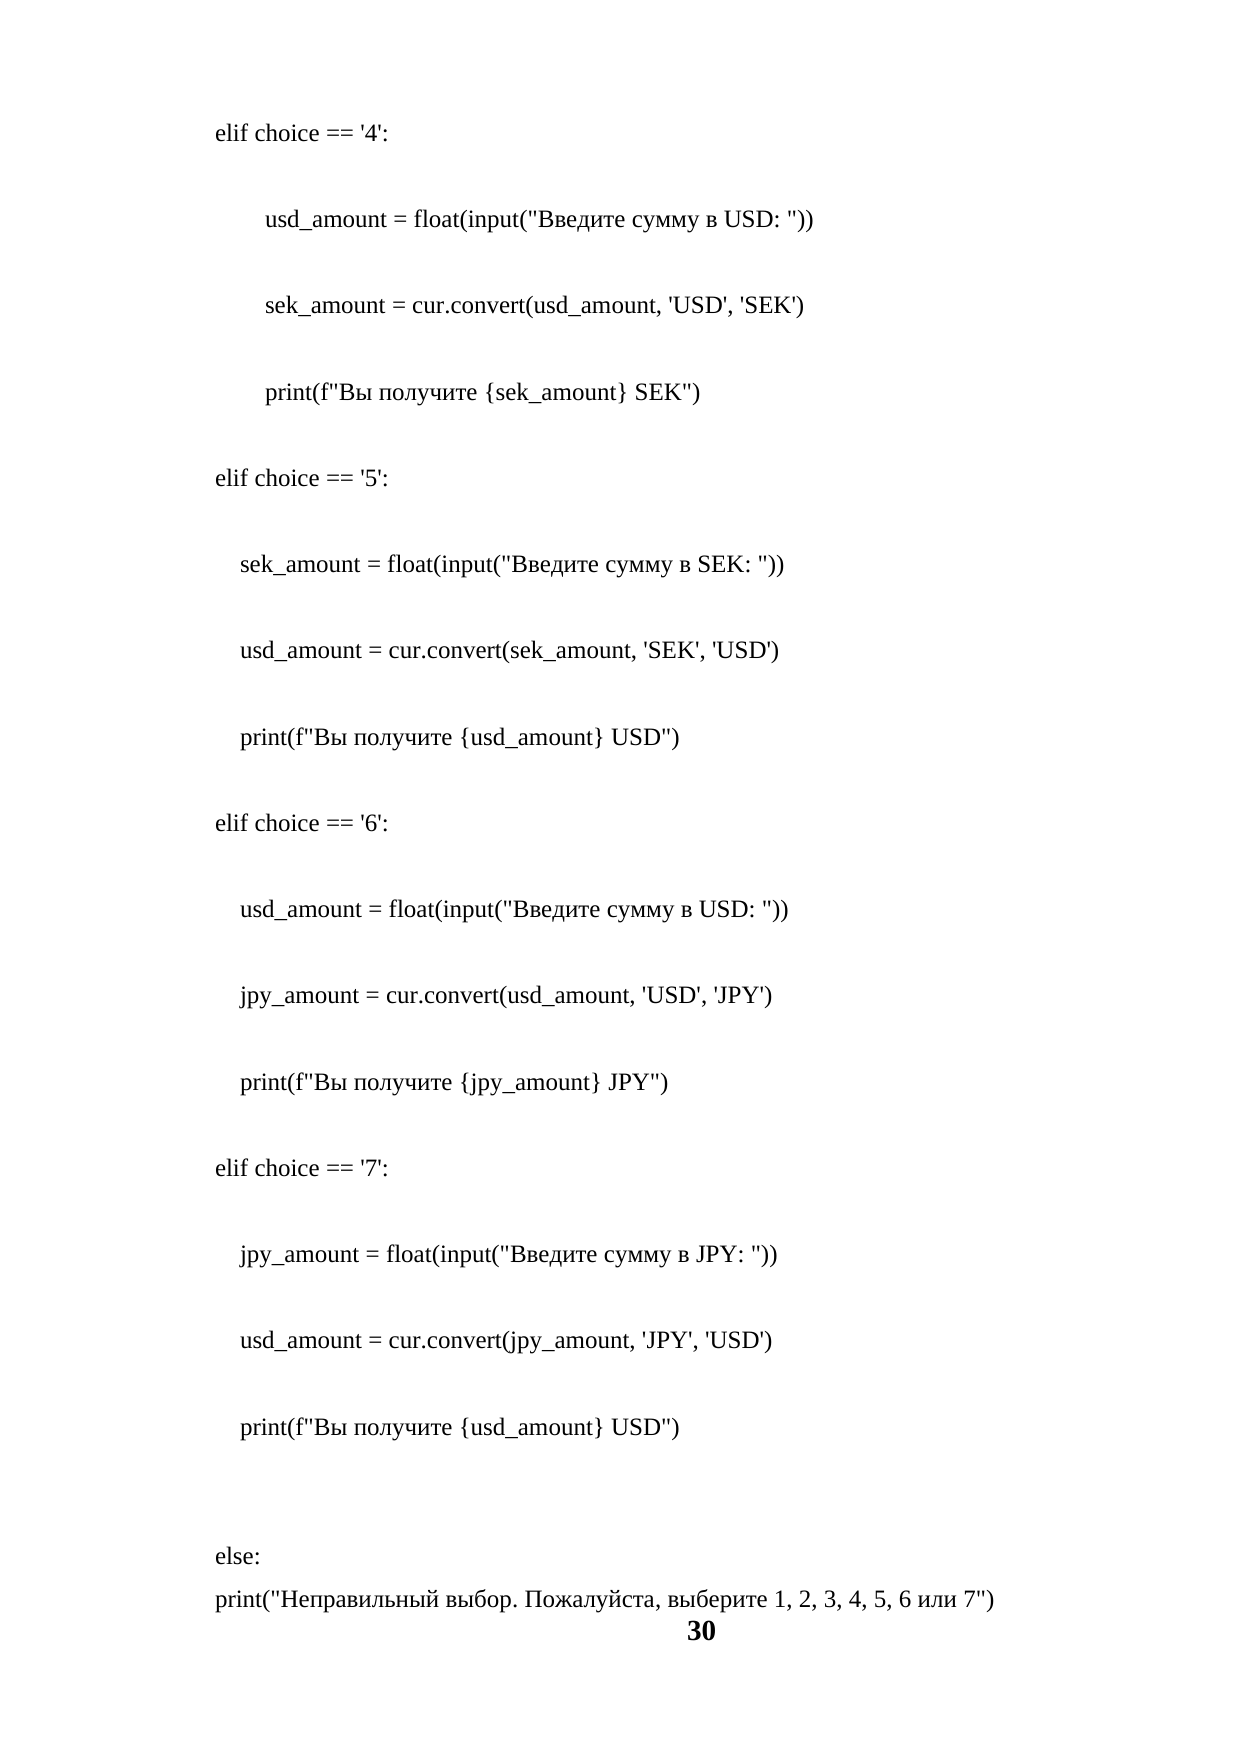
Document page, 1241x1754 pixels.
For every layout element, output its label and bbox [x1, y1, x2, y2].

text [215, 118, 1152, 1613]
